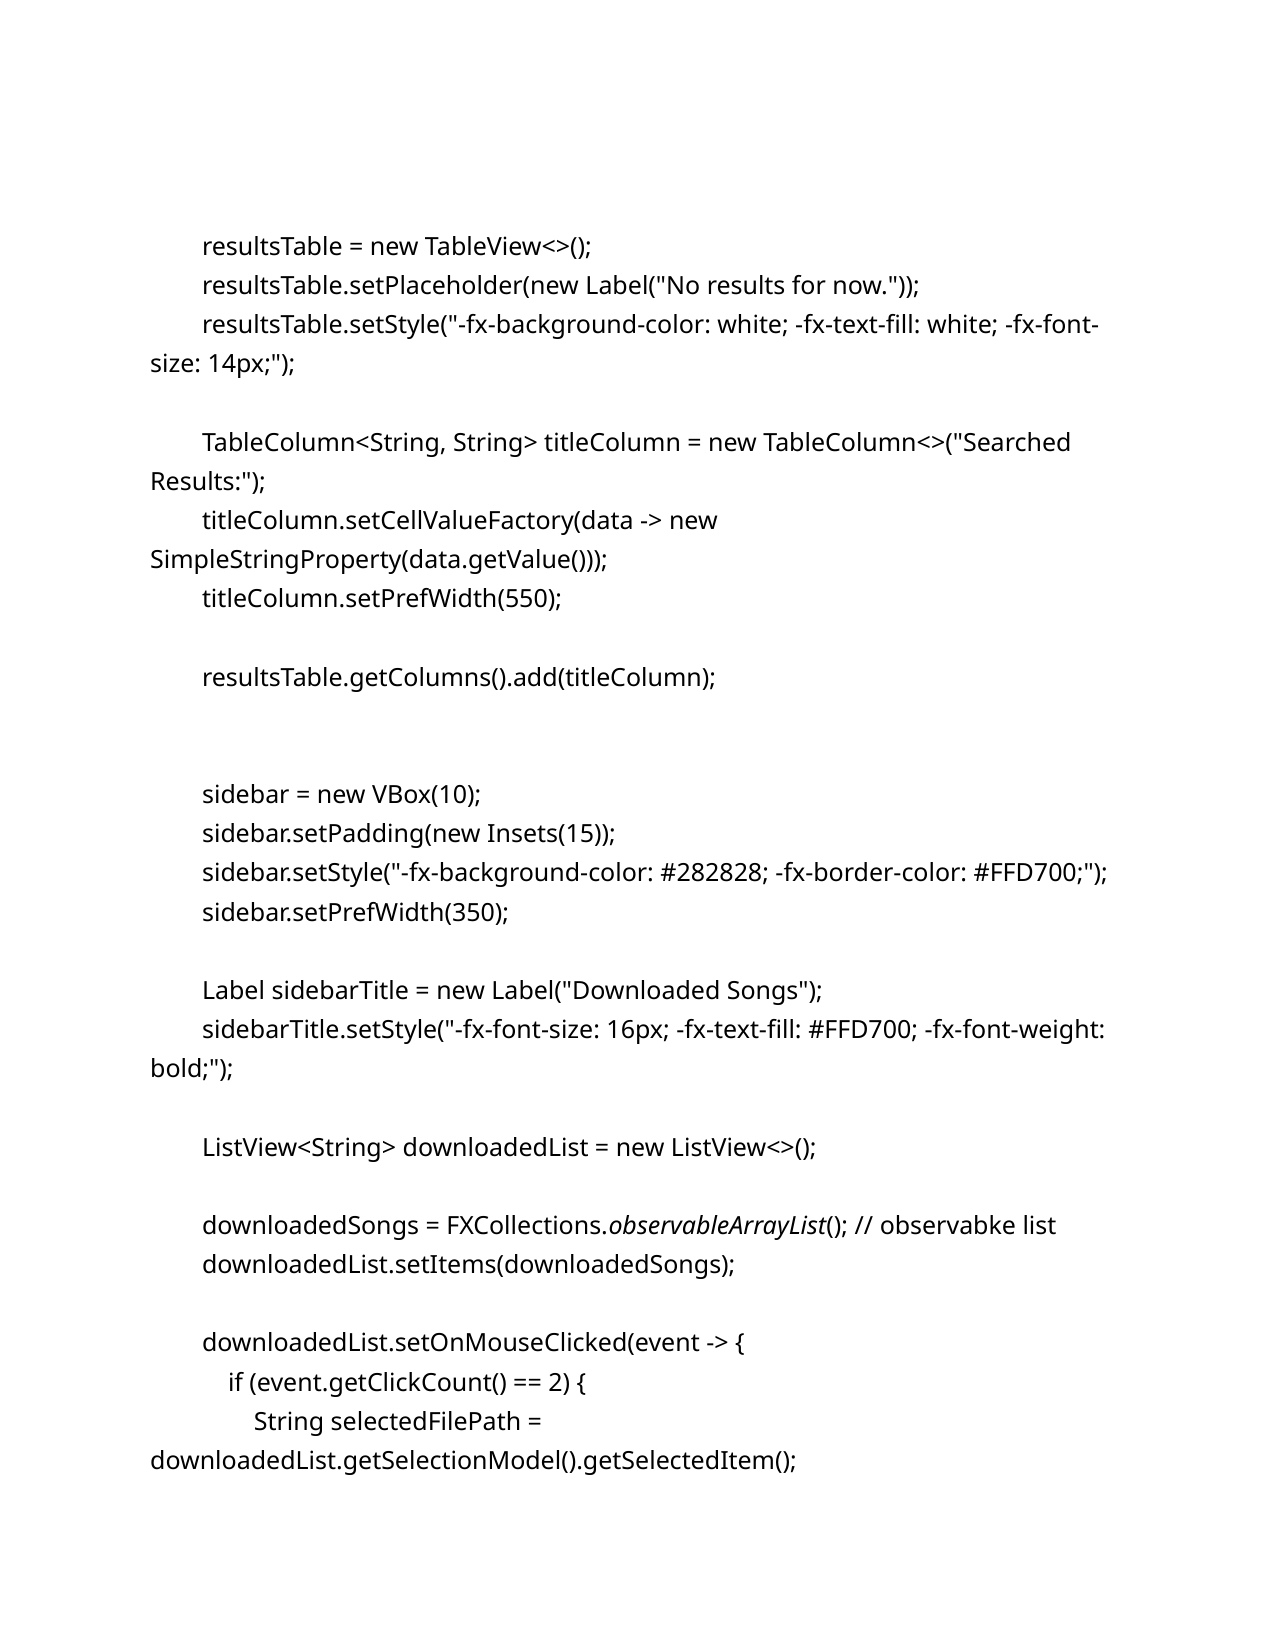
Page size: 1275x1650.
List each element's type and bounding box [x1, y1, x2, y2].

text [150, 150, 1125, 1477]
